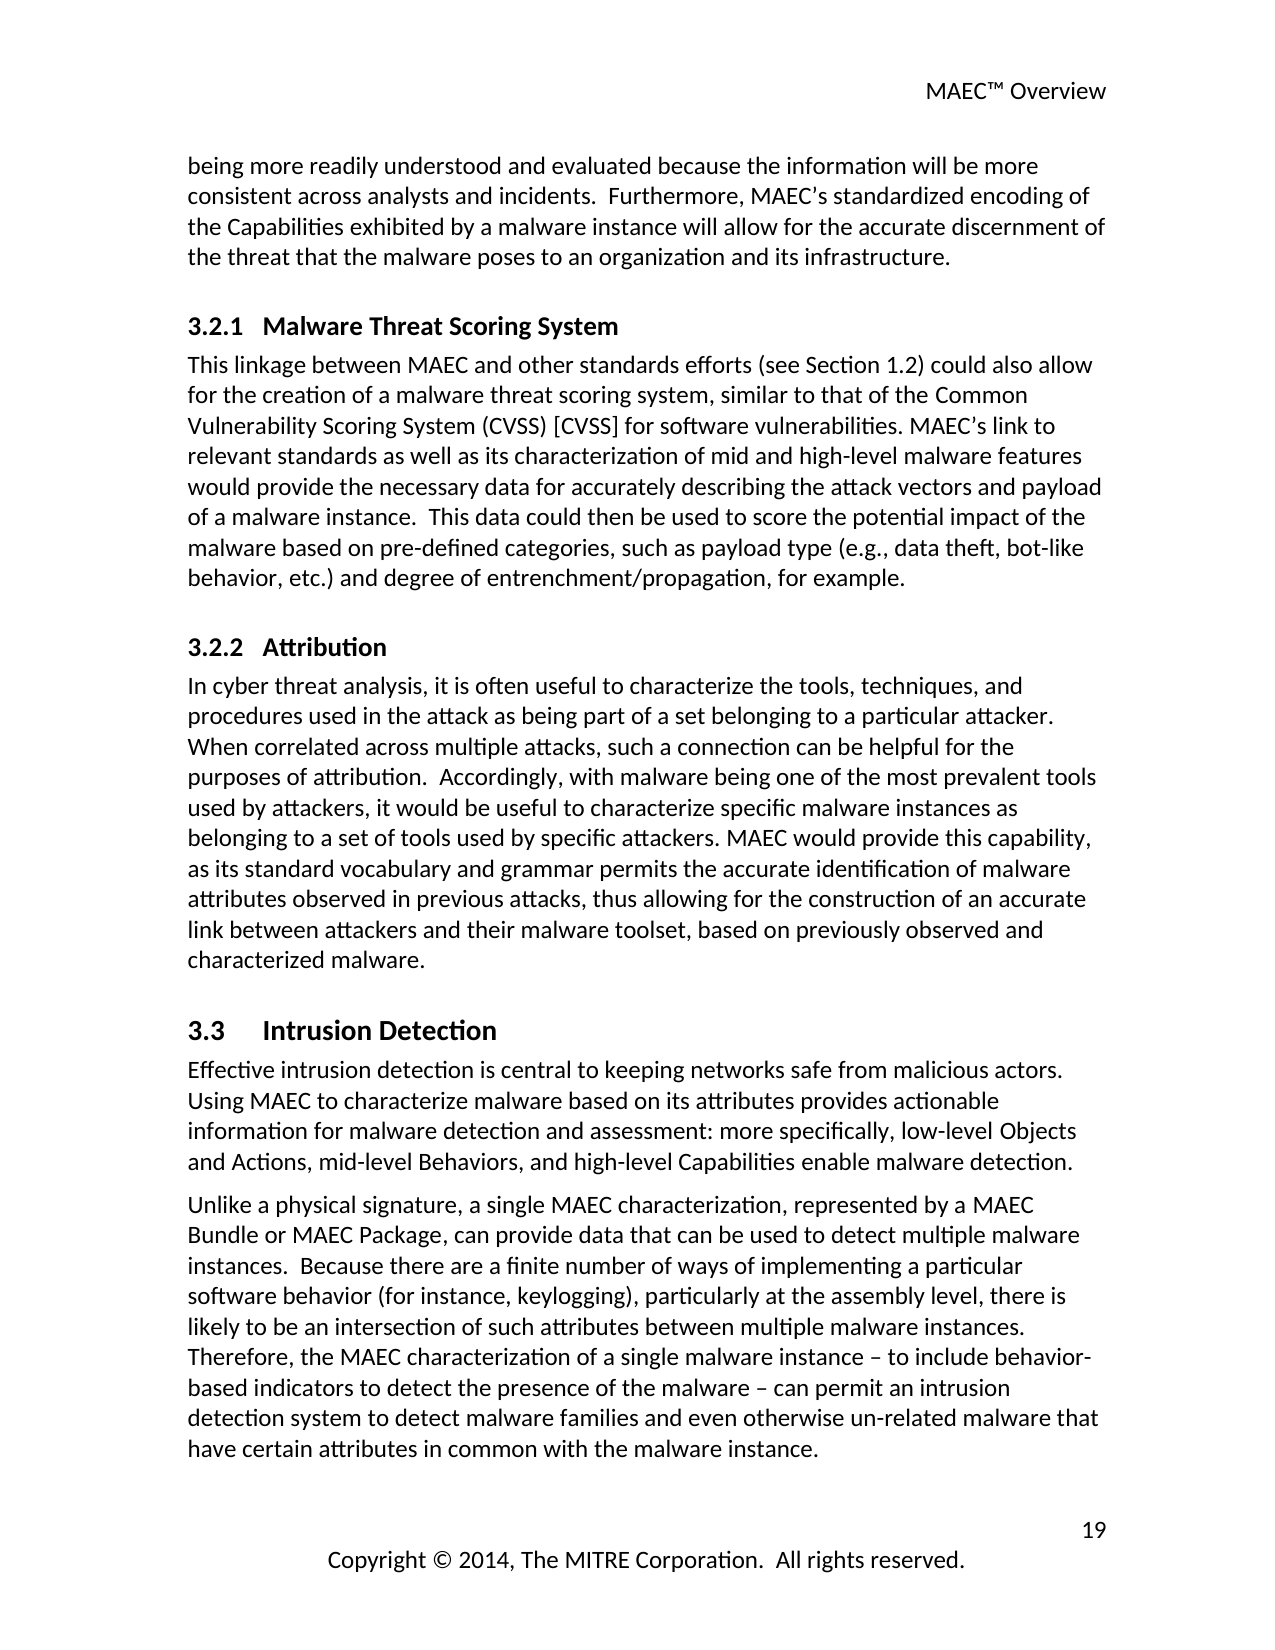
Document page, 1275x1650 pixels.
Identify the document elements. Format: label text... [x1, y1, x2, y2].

subtitle Intrusion Detection [187, 1012, 1106, 1048]
subtitle Malware Threat Scoring System [187, 309, 1106, 343]
text Effective intrusion detection is central to keeping networks safe from malicious actors. Using MAEC to characterize malware based on its attributes provides actionable information for malware detection and assessment: more specifically, low-level Objects and Actions, mid-level Behaviors, and high-level Capabilities enable malware detection. [187, 1054, 1106, 1176]
text In cyber threat analysis, it is often useful to characterize the tools, techniques, and procedures used in the attack as being part of a set belonging to a particular attacker. When correlated across multiple attacks, such a connection can be helpful for the purposes of attribution. Accordingly, with malware being one of the most prevalent tools used by attackers, it would be useful to characterize specific malware instances as belonging to a set of tools used by specific attackers. MAEC would provide this capability, as its standard vocabulary and grammar permits the accurate identification of malware attributes observed in previous attacks, thus allowing for the construction of an accurate link between attackers and their malware toolset, based on previously observed and characterized malware. [187, 670, 1106, 975]
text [187, 150, 1106, 272]
subtitle Attribution [187, 631, 1106, 663]
text This linkage between MAEC and other standards efforts (see Section 1.2) could also allow for the creation of a malware threat scoring system, similar to that of the Common Vulnerability Scoring System (CVSS) [CVSS] for software vulnerabilities. MAEC’s link to relevant standards as well as its characterization of mid and high-level malware features would provide the necessary data for accurately describing the attack vectors and payload of a malware instance. This data could then be used to score the potential impact of the malware based on pre-defined categories, such as payload type (e.g., data theft, bot-like behavior, etc.) and degree of entrenchment/propagation, for example. [187, 349, 1106, 593]
text Unlike a physical signature, a single MAEC characterization, represented by a MAEC Bundle or MAEC Package, can provide data that can be used to detect multiple malware instances. Because there are a finite number of ways of implementing a particular software behavior (for instance, keylogging), particularly at the assembly level, there is likely to be an intersection of such attributes between multiple malware instances. Therefore, the MAEC characterization of a single malware instance – to include behavior-based indicators to detect the presence of the malware – can permit an intrusion detection system to detect malware families and even otherwise un-related malware that have certain attributes in common with the malware instance. [187, 1189, 1106, 1464]
